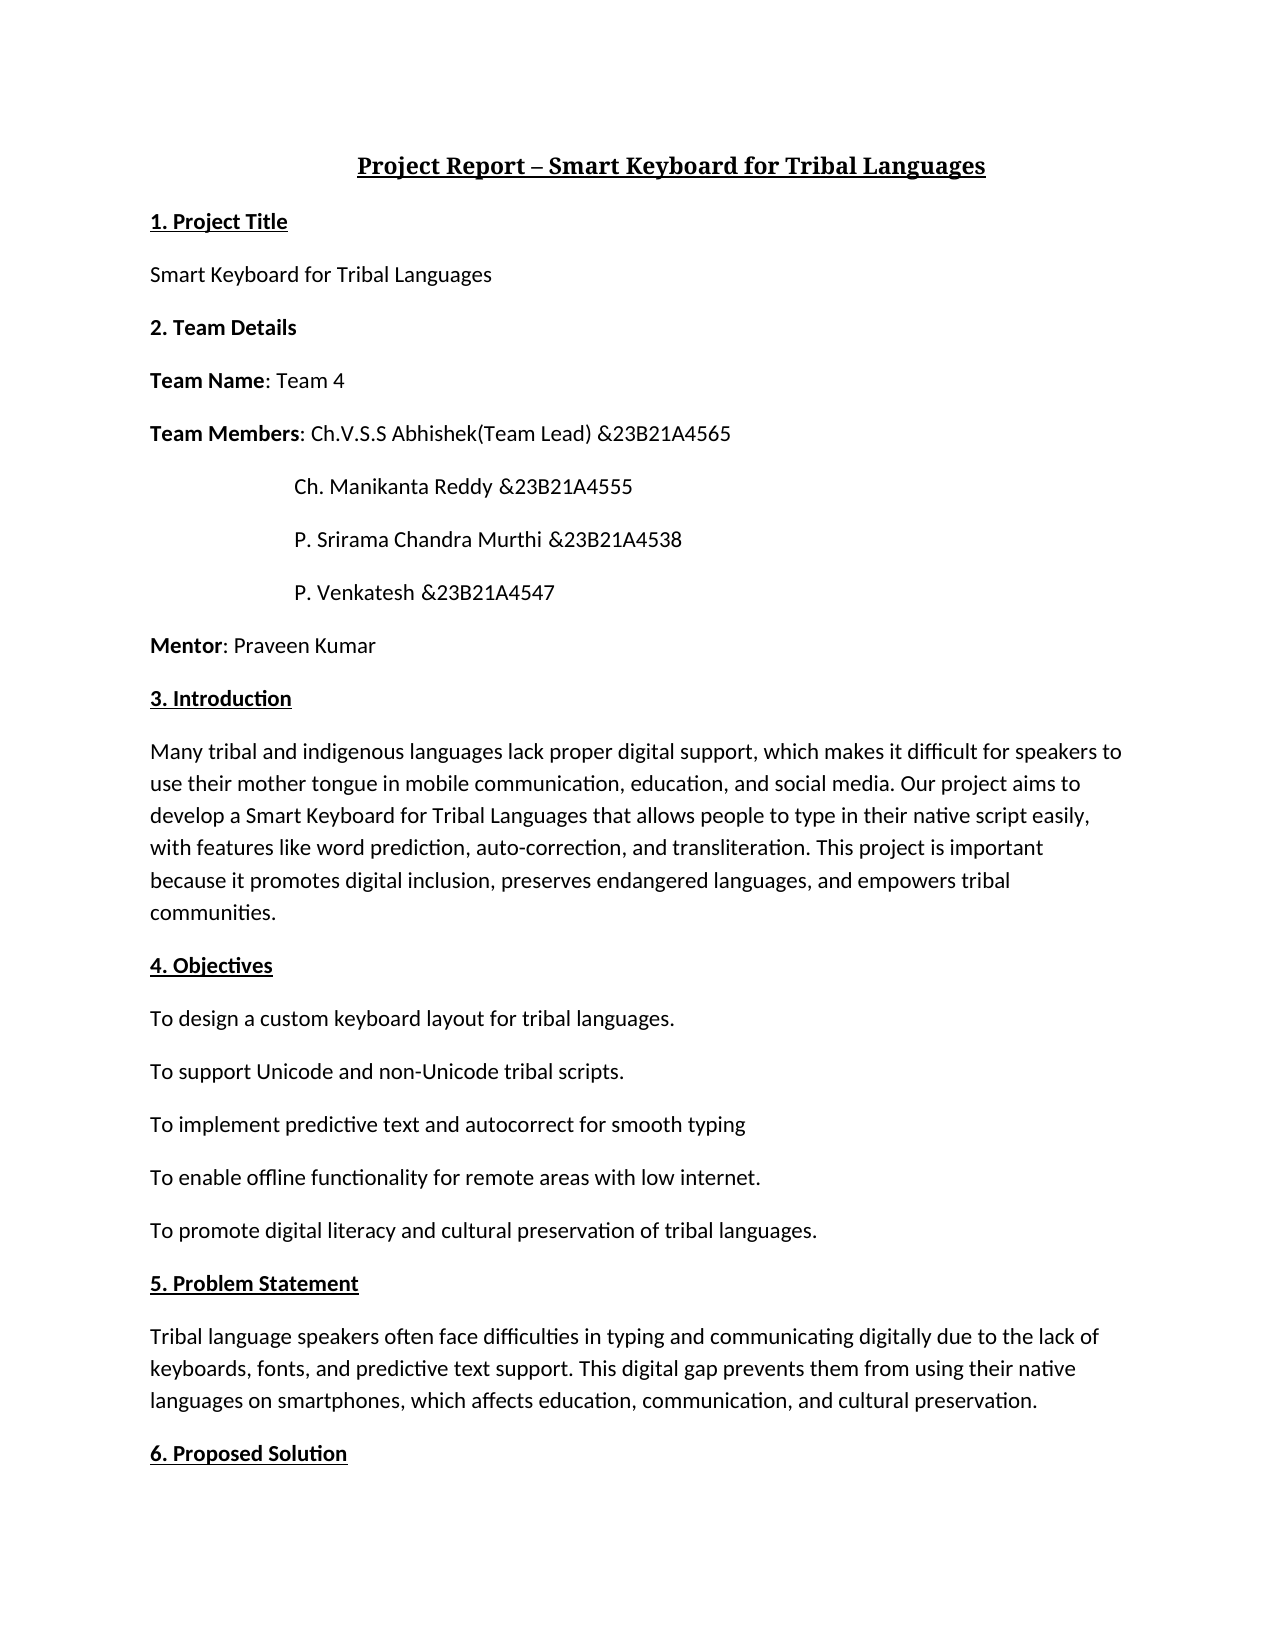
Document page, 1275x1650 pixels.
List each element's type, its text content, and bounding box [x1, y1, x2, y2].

text Ch. Manikanta Reddy &23B21A4555 [150, 472, 1125, 500]
text P. Srirama Chandra Murthi &23B21A4538 [150, 525, 1125, 553]
text To implement predictive text and autocorrect for smooth typing [150, 1110, 1125, 1138]
text To enable offline functionality for remote areas with low internet. [150, 1163, 1125, 1191]
text To promote digital literacy and cultural preservation of tribal languages. [150, 1216, 1125, 1244]
text P. Venkatesh &23B21A4547 [150, 578, 1125, 606]
text Team Members: Ch.V.S.S Abhishek(Team Lead) &23B21A4565 [150, 419, 1125, 447]
text 3. Introduction [150, 684, 1125, 712]
text Team Name: Team 4 [150, 366, 1125, 394]
text Many tribal and indigenous languages lack proper digital support, which makes it difficult for speakers to use their mother tongue in mobile communication, education, and social media. Our project aims to develop a Smart Keyboard for Tribal Languages that allows people to type in their native script easily, with features like word prediction, auto-correction, and transliteration. This project is important because it promotes digital inclusion, preserves endangered languages, and empowers tribal communities. [150, 737, 1125, 926]
text Tribal language speakers often face difficulties in typing and communicating digitally due to the lack of keyboards, fonts, and predictive text support. This digital gap prevents them from using their native languages on smartphones, which affects education, communication, and cultural preservation. [150, 1322, 1125, 1414]
text Project Report – Smart Keyboard for Tribal Languages [150, 150, 1125, 181]
text To support Unicode and non-Unicode tribal scripts. [150, 1057, 1125, 1085]
text To design a custom keyboard layout for tribal languages. [150, 1004, 1125, 1032]
text 6. Proposed Solution [150, 1439, 1125, 1467]
text 2. Team Details [150, 313, 1125, 341]
text 5. Problem Statement [150, 1269, 1125, 1297]
text Smart Keyboard for Tribal Languages [150, 260, 1125, 288]
text Mentor: Praveen Kumar [150, 631, 1125, 659]
text 4. Objectives [150, 951, 1125, 979]
text 1. Project Title [150, 207, 1125, 235]
